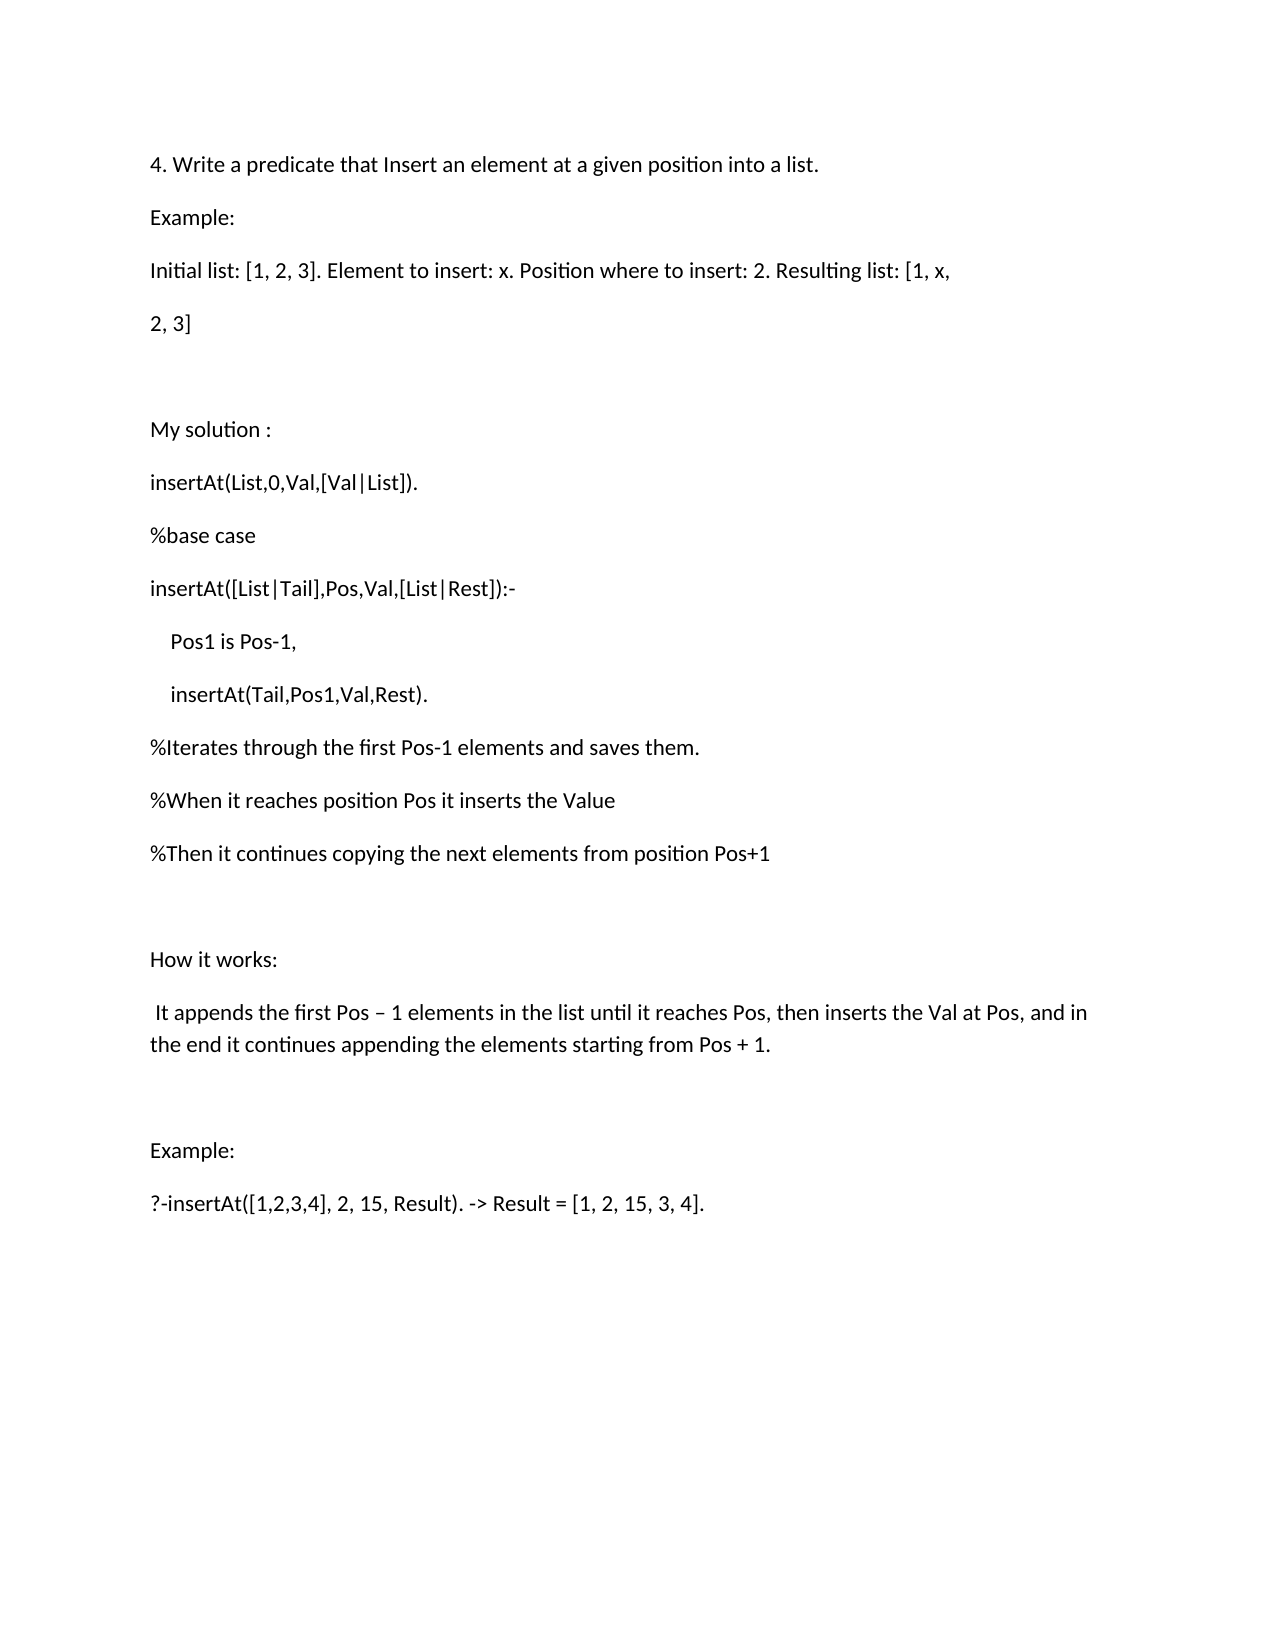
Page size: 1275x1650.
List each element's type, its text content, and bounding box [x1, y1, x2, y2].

text insertAt(List,0,Val,[Val|List]). [150, 468, 1125, 496]
text How it works: [150, 945, 1125, 973]
text %Iterates through the first Pos-1 elements and saves them. [150, 733, 1125, 761]
text ?-insertAt([1,2,3,4], 2, 15, Result). -> Result = [1, 2, 15, 3, 4]. [150, 1189, 1125, 1218]
text %Then it continues copying the next elements from position Pos+1 [150, 839, 1125, 867]
text insertAt([List|Tail],Pos,Val,[List|Rest]):- [150, 574, 1125, 602]
text 2, 3] [150, 309, 1125, 337]
text Initial list: [1, 2, 3]. Element to insert: x. Position where to insert: 2. Resulting list: [1, x, [150, 256, 1125, 284]
text 4. Write a predicate that Insert an element at a given position into a list. [150, 150, 1125, 178]
text Example: [150, 203, 1125, 231]
text My solution : [150, 415, 1125, 443]
text It appends the first Pos – 1 elements in the list until it reaches Pos, then inserts the Val at Pos, and in the end it continues appending the elements starting from Pos + 1. [150, 998, 1125, 1058]
text Example: [150, 1137, 1125, 1164]
text Pos1 is Pos-1, [150, 627, 1125, 655]
text %When it reaches position Pos it inserts the Value [150, 786, 1125, 814]
text insertAt(Tail,Pos1,Val,Rest). [150, 680, 1125, 708]
text %base case [150, 521, 1125, 549]
